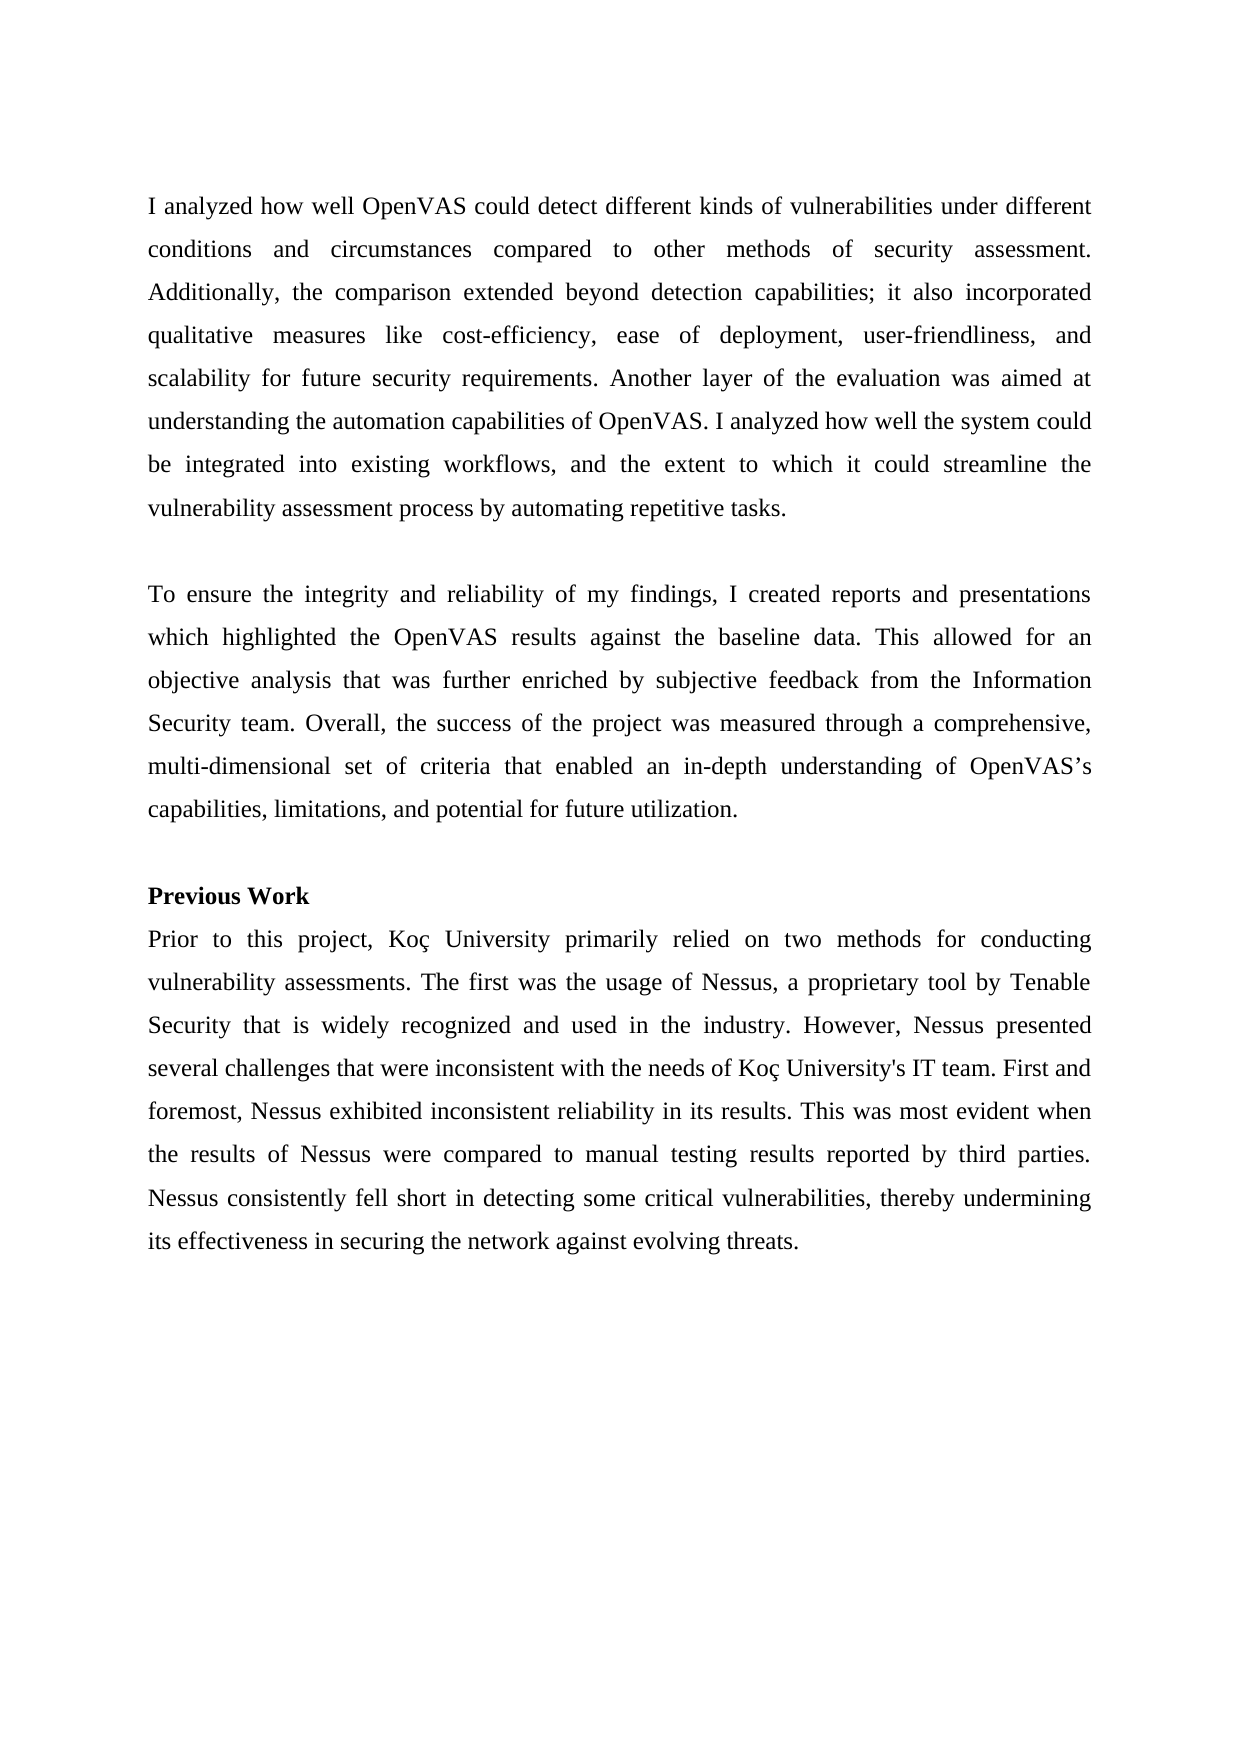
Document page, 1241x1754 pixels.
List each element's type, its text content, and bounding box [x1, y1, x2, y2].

text Previous Work [148, 881, 1092, 909]
text I analyzed how well OpenVAS could detect different kinds of vulnerabilities under different conditions and circumstances compared to other methods of security assessment. Additionally, the comparison extended beyond detection capabilities; it also incorporated qualitative measures like cost-efficiency, ease of deployment, user-friendliness, and scalability for future security requirements. Another layer of the evaluation was aimed at understanding the automation capabilities of OpenVAS. I analyzed how well the system could be integrated into existing workflows, and the extent to which it could streamline the vulnerability assessment process by automating repetitive tasks. [148, 191, 1092, 521]
text Prior to this project, Koç University primarily relied on two methods for conducting vulnerability assessments. The first was the usage of Nessus, a proprietary tool by Tenable Security that is widely recognized and used in the industry. However, Nessus presented several challenges that were inconsistent with the needs of Koç University's IT team. First and foremost, Nessus exhibited inconsistent reliability in its results. This was most evident when the results of Nessus were compared to manual testing results reported by third parties. Nessus consistently fell short in detecting some critical vulnerabilities, thereby undermining its effectiveness in securing the network against evolving threats. [148, 924, 1092, 1254]
text To ensure the integrity and reliability of my findings, I created reports and presentations which highlighted the OpenVAS results against the baseline data. This allowed for an objective analysis that was further enriched by subjective feedback from the Information Security team. Overall, the success of the project was measured through a comprehensive, multi-dimensional set of criteria that enabled an in-depth understanding of OpenVAS’s capabilities, limitations, and potential for future utilization. [148, 579, 1092, 823]
